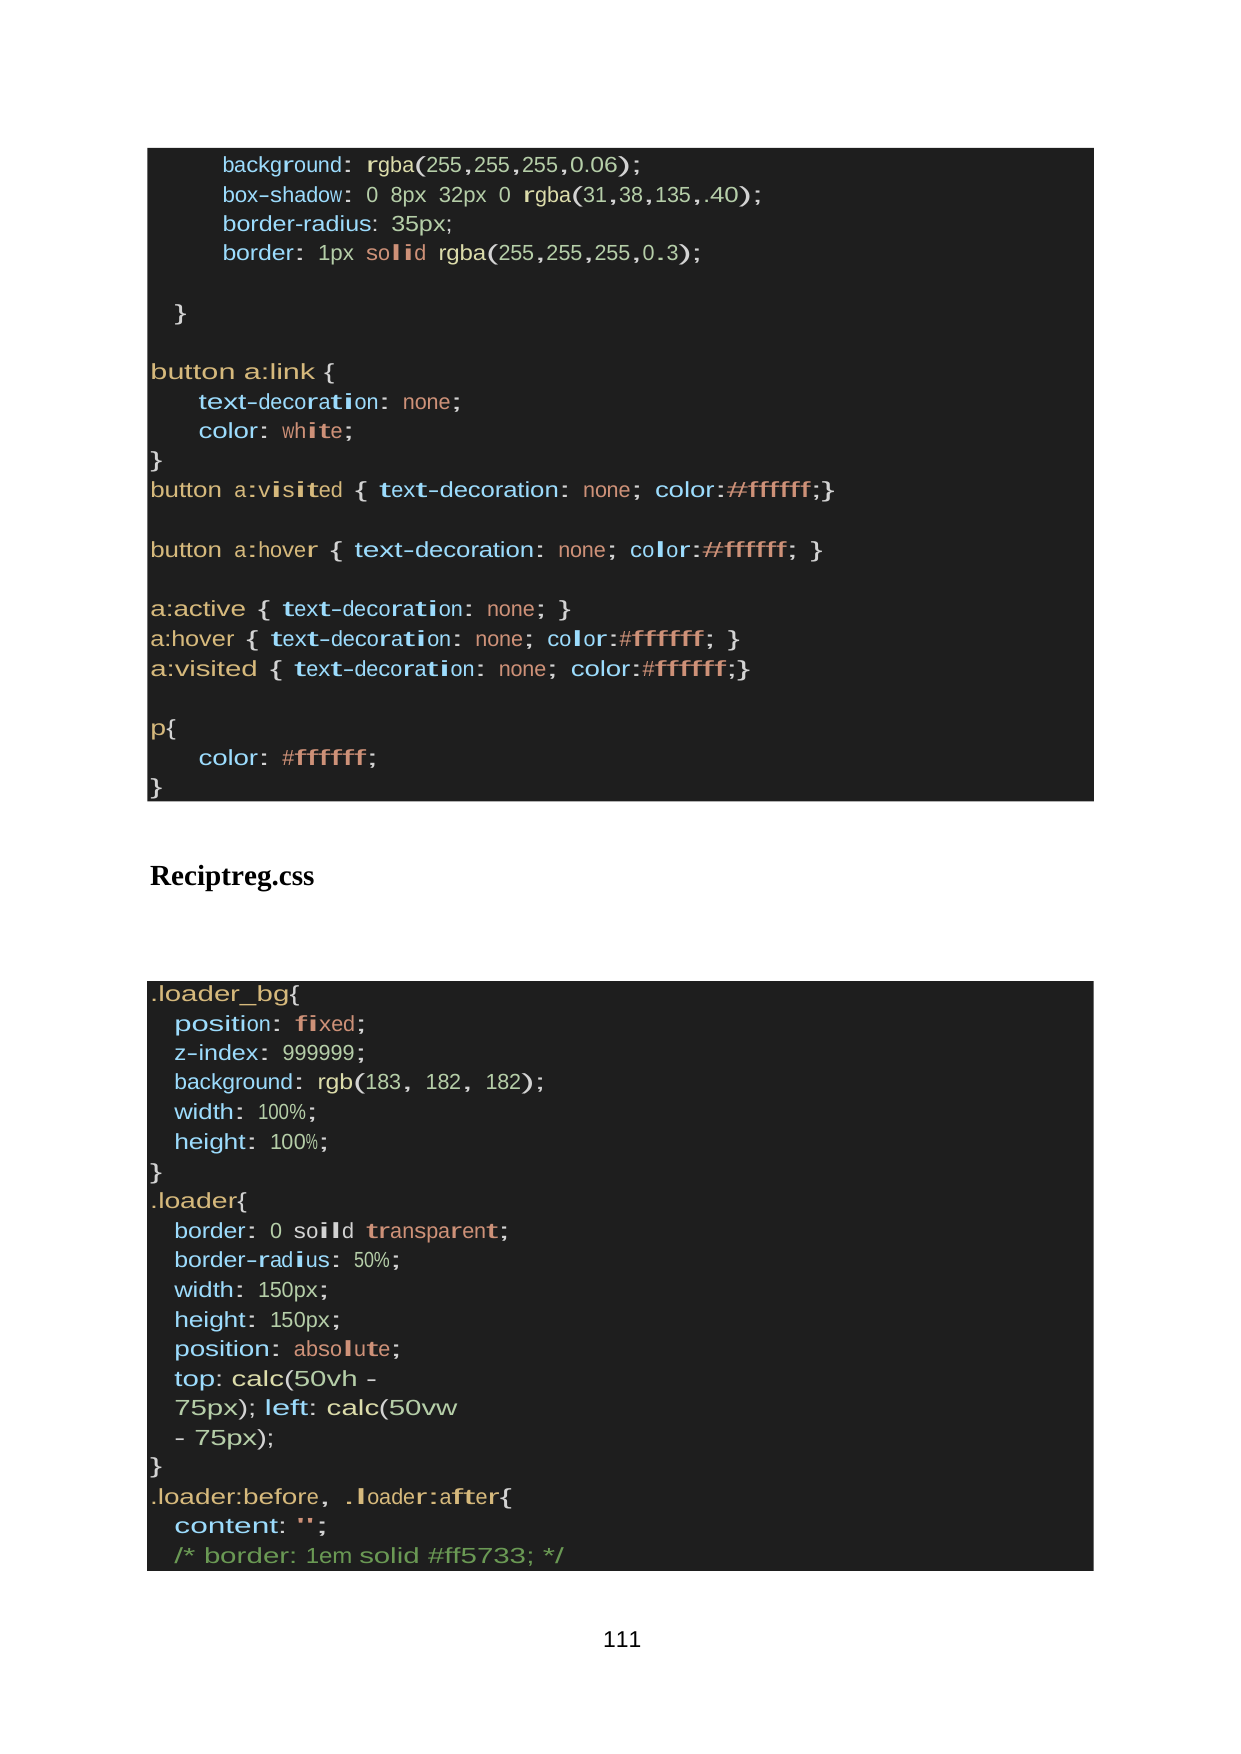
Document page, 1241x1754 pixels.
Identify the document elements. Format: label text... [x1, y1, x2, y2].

subtitle Reciptreg.css [150, 858, 1228, 892]
